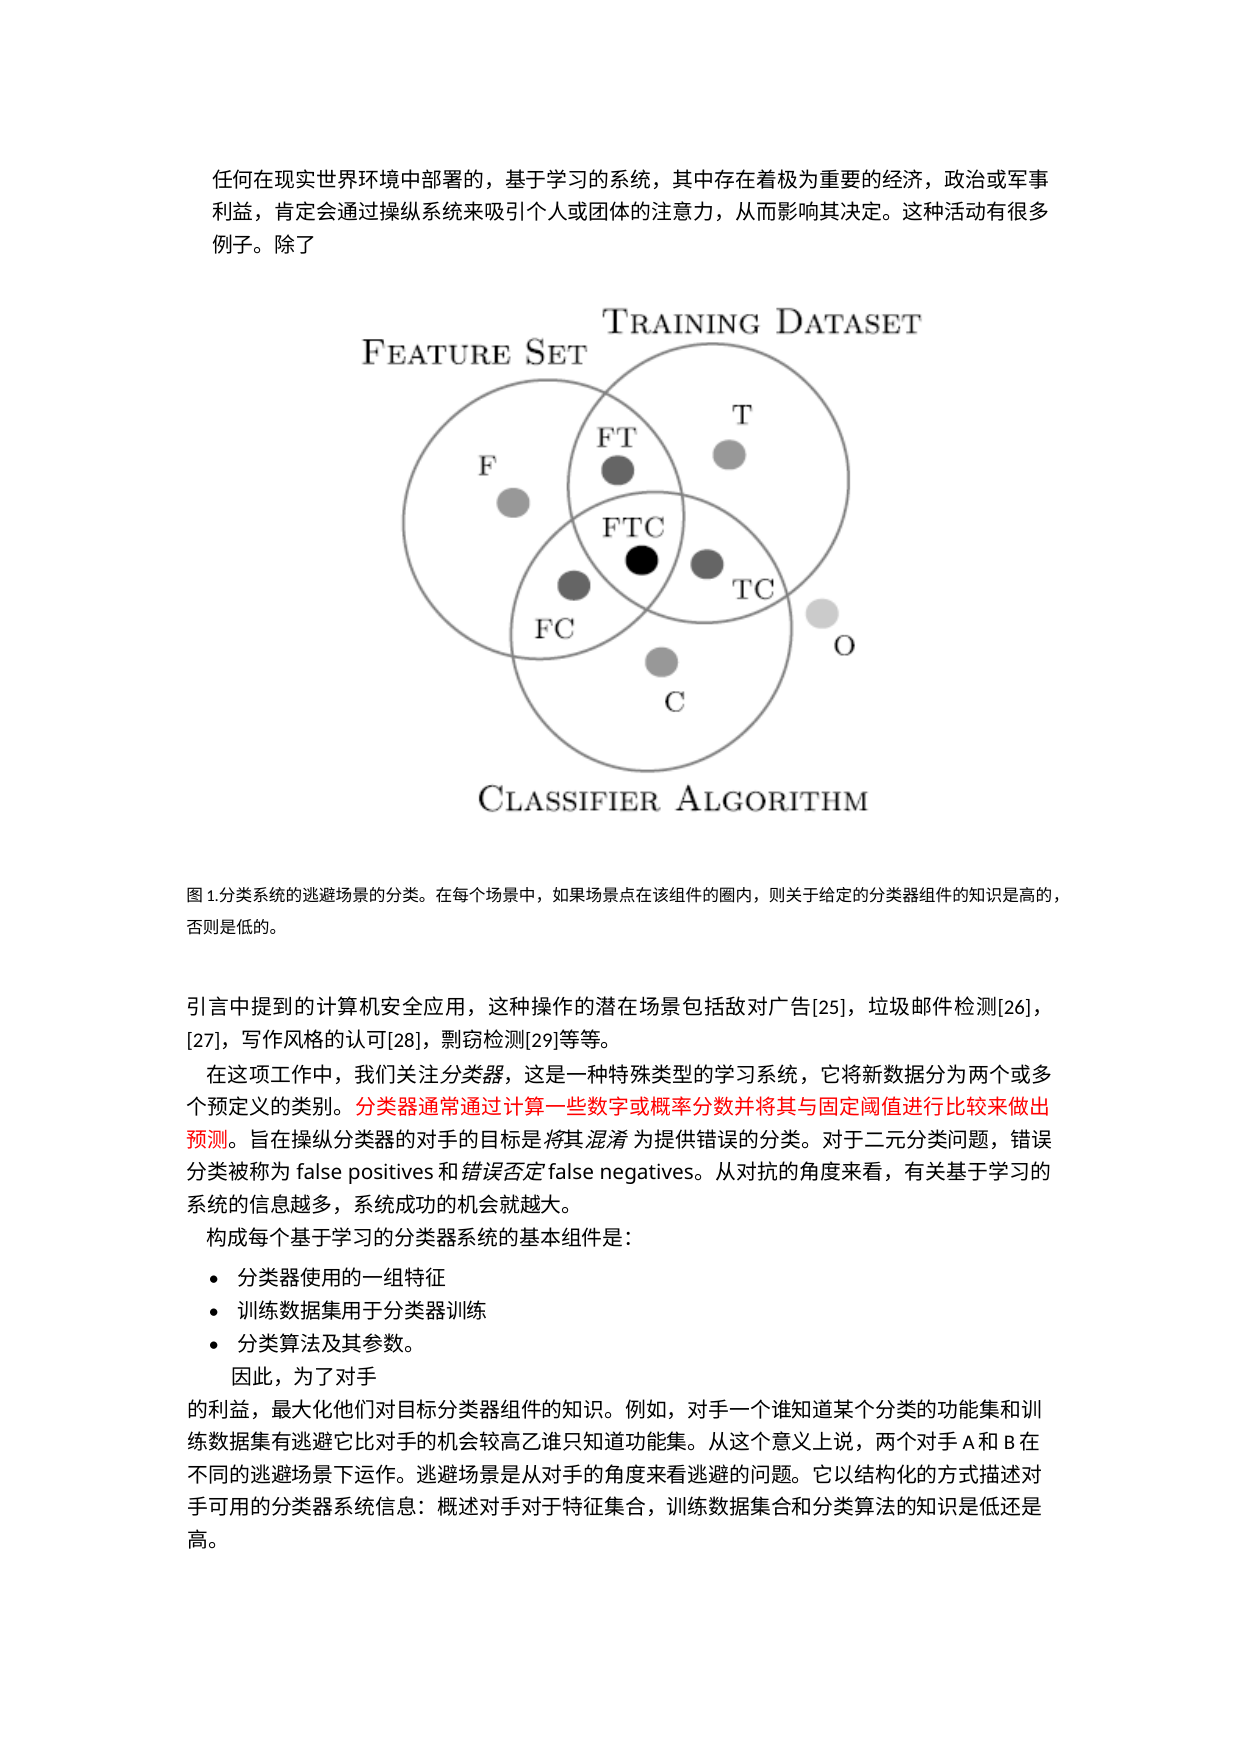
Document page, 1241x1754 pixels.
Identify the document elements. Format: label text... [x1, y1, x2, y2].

text • 训练数据集用于分类器训练 [208, 1293, 987, 1326]
text 构成每个基于学习的分类器系统的基本组件是： [186, 1220, 1053, 1252]
text 图1.分类系统的逃避场景的分类。在每个场景中，如果场景点在该组件的圈内，则关于给定的分类器组件的知识是高的，否则是低的。 [186, 878, 1053, 943]
text 任何在现实世界环境中部署的，基于学习的系统，其中存在着极为重要的经济，政治或军事利益，肯定会通过操纵系统来吸引个人或团体的注意力，从而影响其决定。这种活动有很多例子。除了 [212, 162, 1053, 259]
text • 分类器使用的一组特征 [208, 1260, 987, 1293]
text 引言中提到的计算机安全应用，这种操作的潜在场景包括敌对广告[25]，垃圾邮件检测[26]，[27]，写作风格的认可[28]，剽窃检测[29]等等。 [186, 989, 1053, 1054]
text 在这项工作中，我们关注分类器，这是一种特殊类型的学习系统，它将新数据分为两个或多个预定义的类别。分类器通常通过计算一些数字或概率分数并将其与固定阈值进行比较来做出预测。旨在操纵分类器的对手的目标是将其混淆 为提供错误的分类。对于二元分类问题，错误分类被称为false positives和错误否定false negatives。从对抗的角度来看，有关基于学习的系统的信息越多，系统成功的机会就越大。 [186, 1057, 1053, 1219]
picture [262, 266, 1015, 831]
text • 分类算法及其参数。 [208, 1326, 987, 1359]
text 因此，为了对手 的利益，最大化他们对目标分类器组件的知识。例如，对手一个谁知道某个分类的功能集和训练数据集有逃避它比对手的机会较高乙谁只知道功能集。从这个意义上说，两个对手A和B在不同的逃避场景下运作。逃避场景是从对手的角度来看逃避的问题。它以结构化的方式描述对手可用的分类器系统信息：概述对手对于特征集合，训练数据集合和分类算法的知识是低还是高。 [187, 1359, 1053, 1554]
